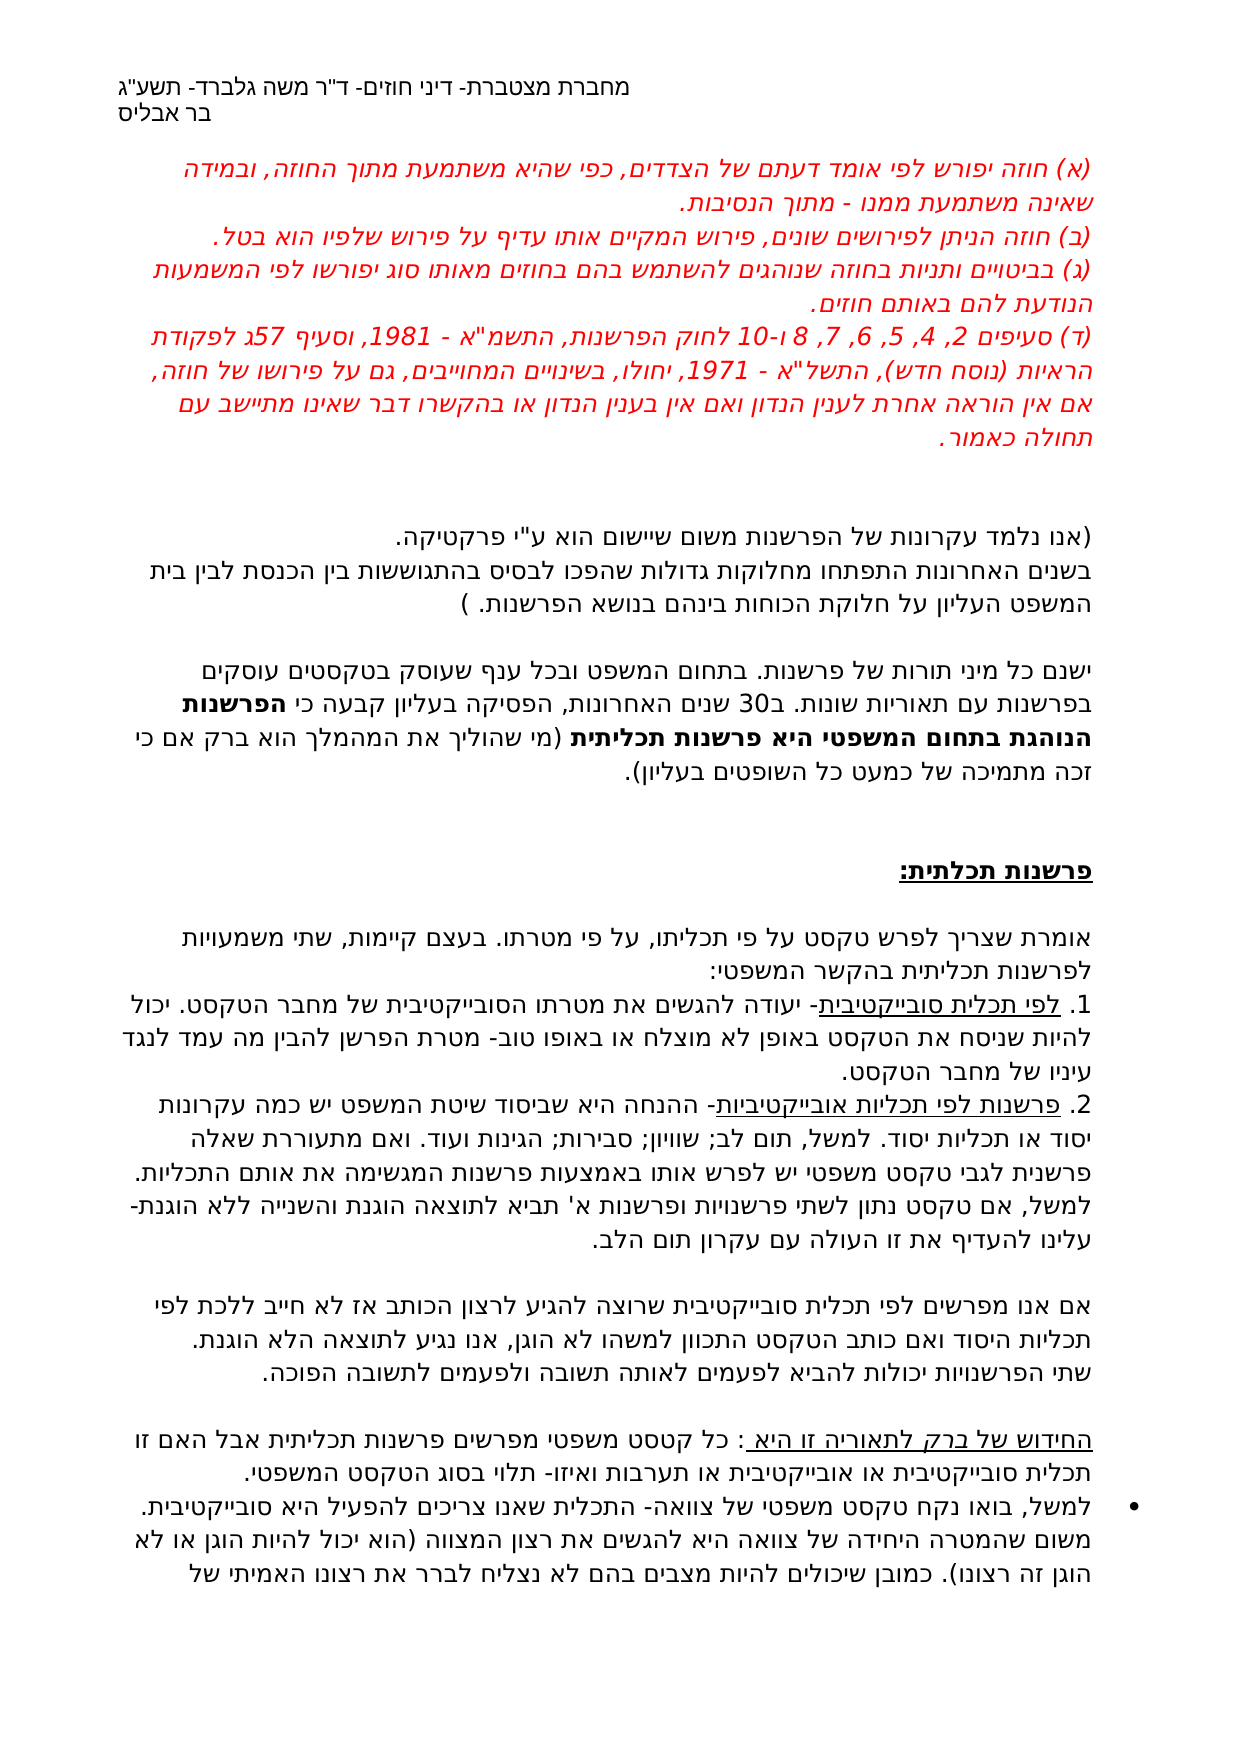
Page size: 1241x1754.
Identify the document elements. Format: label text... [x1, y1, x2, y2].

text החידוש של ברק לתאוריה זו היא : כל קטסט משפטי מפרשים פרשנות תכליתית אבל האם זו תכלית סובייקטיבית או אובייקטיבית או תערבות ואיזו- תלוי בסוג הטקסט המשפטי. [118, 1425, 1092, 1488]
text (ג) בביטויים ותניות בחוזה שנוהגים להשתמש בהם בחוזים מאותו סוג יפורשו לפי המשמעות הנודעת להם באותם חוזים. [118, 255, 1092, 318]
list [118, 1492, 1130, 1588]
text שתי הפרשנויות יכולות להביא לפעמים לאותה תשובה ולפעמים לתשובה הפוכה. [118, 1358, 1092, 1388]
text אם אנו מפרשים לפי תכלית סובייקטיבית שרוצה להגיע לרצון הכותב אז לא חייב ללכת לפי תכליות היסוד ואם כותב הטקסט התכוון למשהו לא הוגן, אנו נגיע לתוצאה הלא הוגנת. [118, 1291, 1092, 1354]
text (א) חוזה יפורש לפי אומד דעתם של הצדדים, כפי שהיא משתמעת מתוך החוזה, ובמידה שאינה משתמעת ממנו - מתוך הנסיבות. [118, 154, 1092, 217]
text 1. לפי תכלית סובייקטיבית- יעודה להגשים את מטרתו הסובייקטיבית של מחבר הטקסט. יכול להיות שניסח את הטקסט באופן לא מוצלח או באופו טוב- מטרת הפרשן להבין מה עמד לנגד עיניו של מחבר הטקסט. [118, 990, 1092, 1086]
text ישנם כל מיני תורות של פרשנות. בתחום המשפט ובכל ענף שעוסק בטקסטים עוסקים בפרשנות עם תאוריות שונות. ב30 שנים האחרונות, הפסיקה בעליון קבעה כי הפרשנות הנוהגת בתחום המשפטי היא פרשנות תכליתית (מי שהוליך את המהמלך הוא ברק אם כי זכה מתמיכה של כמעט כל השופטים בעליון). [118, 656, 1092, 786]
text (אנו נלמד עקרונות של הפרשנות משום שיישום הוא ע"י פרקטיקה. [118, 522, 1092, 552]
text (ד) סעיפים 2, 4, 5, 6, 7, 8 ו-10 לחוק הפרשנות, התשמ"א - 1981, וסעיף 57ג לפקודת הראיות (נוסח חדש), התשל"א - 1971, יחולו, בשינויים המחוייבים, גם על פירושו של חוזה, אם אין הוראה אחרת לענין הנדון ואם אין בענין הנדון או בהקשרו דבר שאינו מתיישב עם תחולה כאמור. [118, 322, 1092, 452]
text בשנים האחרונות התפתחו מחלוקות גדולות שהפכו לבסיס בהתגוששות בין הכנסת לבין בית המשפט העליון על חלוקת הכוחות בינהם בנושא הפרשנות. ) [118, 556, 1092, 619]
text (ב) חוזה הניתן לפירושים שונים, פירוש המקיים אותו עדיף על פירוש שלפיו הוא בטל. [118, 222, 1092, 251]
text אומרת שצריך לפרש טקסט על פי תכליתו, על פי מטרתו. בעצם קיימות, שתי משמעויות לפרשנות תכליתית בהקשר המשפטי: [118, 923, 1092, 986]
text פרשנות תכלתית: [118, 856, 1092, 886]
text 2. פרשנות לפי תכליות אובייקטיביות- ההנחה היא שביסוד שיטת המשפט יש כמה עקרונות יסוד או תכליות יסוד. למשל, תום לב; שוויון; סבירות; הגינות ועוד. ואם מתעוררת שאלה פרשנית לגבי טקסט משפטי יש לפרש אותו באמצעות פרשנות המגשימה את אותם התכליות. למשל, אם טקסט נתון לשתי פרשנויות ופרשנות א' תביא לתוצאה הוגנת והשנייה ללא הוגנת- עלינו להעדיף את זו העולה עם עקרון תום הלב. [118, 1091, 1092, 1254]
